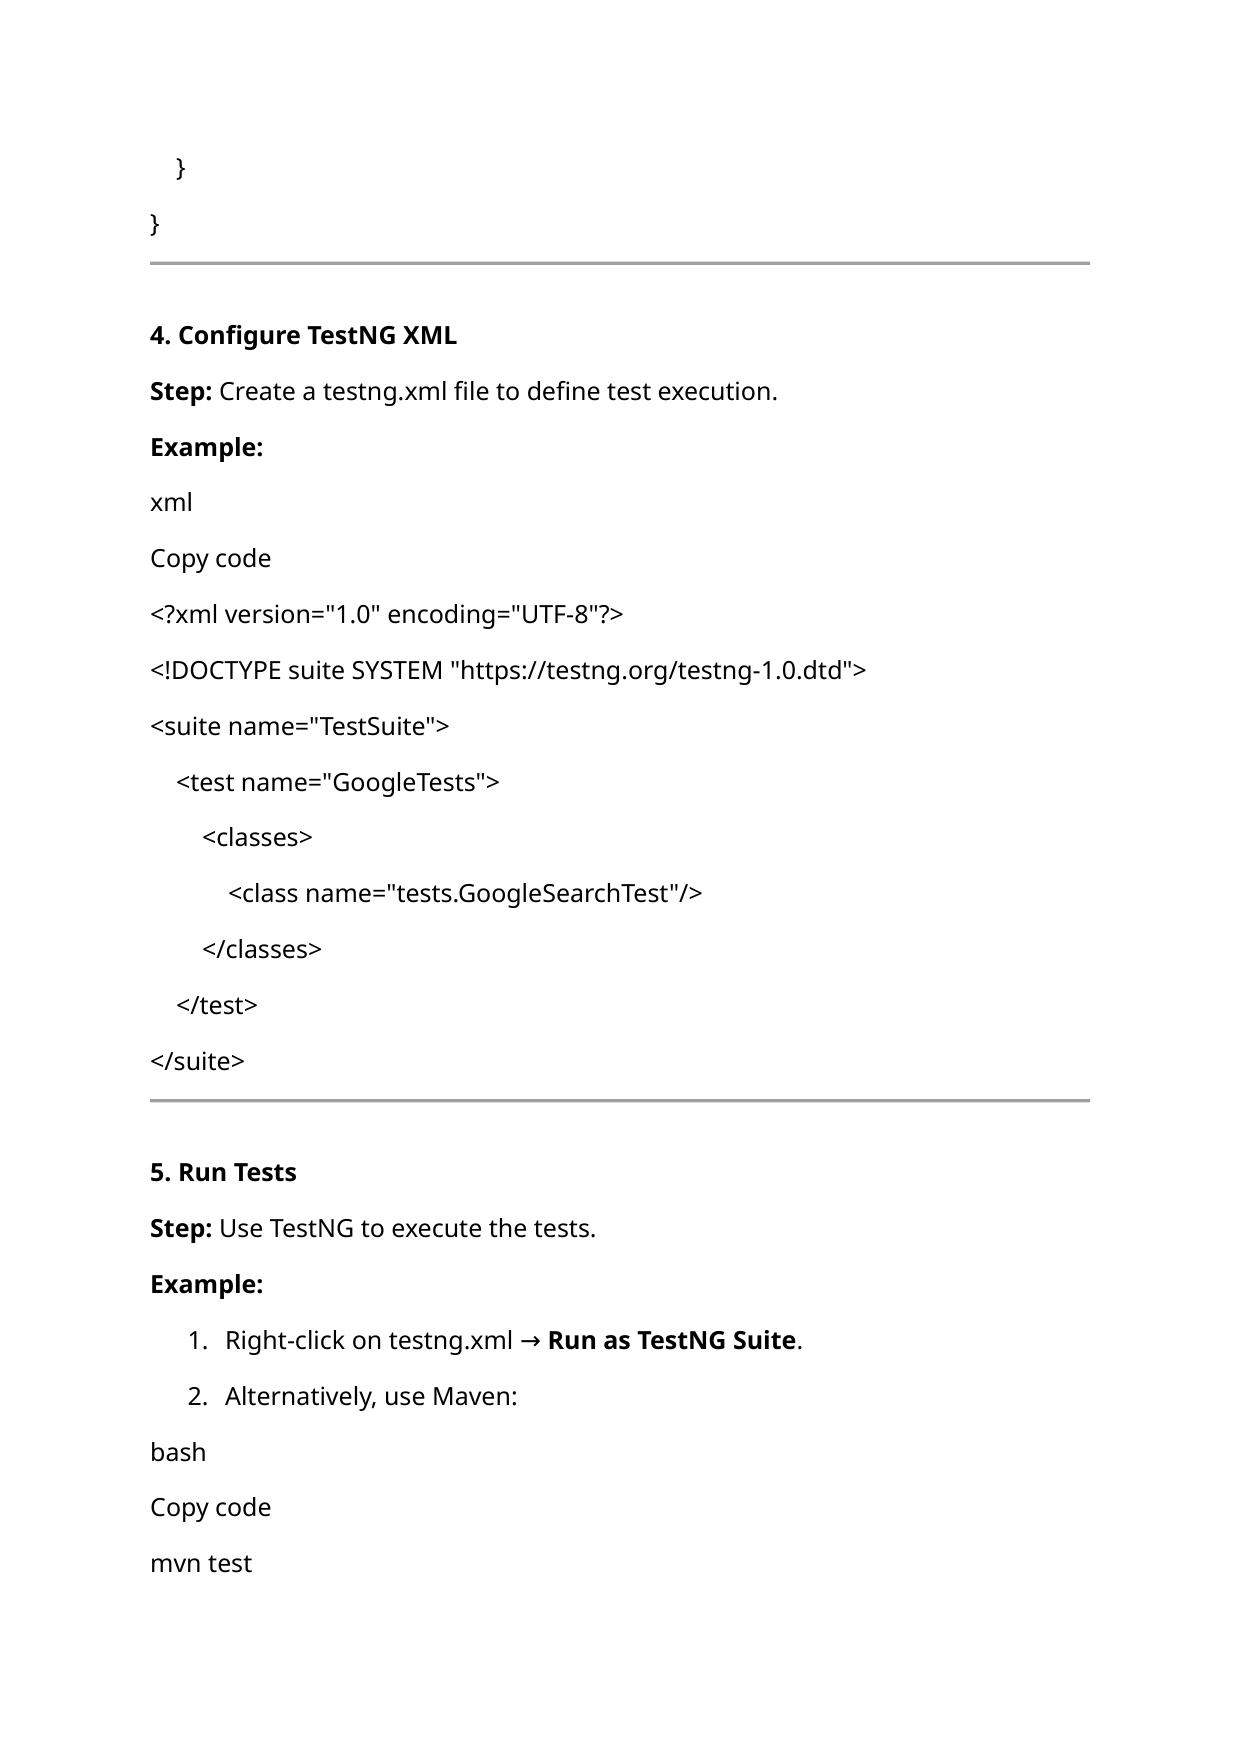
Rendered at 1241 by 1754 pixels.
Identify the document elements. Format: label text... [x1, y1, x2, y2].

text mvn test [150, 1546, 1090, 1580]
text <!DOCTYPE suite SYSTEM "https://testng.org/testng-1.0.dtd"> [150, 652, 1090, 687]
text <?xml version="1.0" encoding="UTF-8"?> [150, 597, 1090, 631]
text 5. Run Tests [150, 1155, 1090, 1189]
text Copy code [150, 541, 1090, 575]
text </test> [150, 987, 1090, 1022]
text <test name="GoogleTests"> [150, 764, 1090, 798]
text <class name="tests.GoogleSearchTest"/> [150, 876, 1090, 910]
text <classes> [150, 820, 1090, 854]
text Copy code [150, 1490, 1090, 1524]
text bash [150, 1434, 1090, 1468]
text } [150, 206, 1090, 240]
text } [150, 150, 1090, 184]
text </classes> [150, 932, 1090, 966]
text Step: Use TestNG to execute the tests. [150, 1211, 1090, 1245]
text Step: Create a testng.xml file to define test execution. [150, 373, 1090, 407]
text </suite> [150, 1043, 1090, 1077]
text <suite name="TestSuite"> [150, 708, 1090, 742]
text Example: [150, 429, 1090, 463]
list Right-click on testng.xml → Run as TestNG Suite. [187, 1322, 1090, 1357]
text 4. Configure TestNG XML [150, 317, 1090, 352]
text xml [150, 485, 1090, 519]
text Example: [150, 1267, 1090, 1301]
list Alternatively, use Maven: [187, 1378, 1090, 1412]
